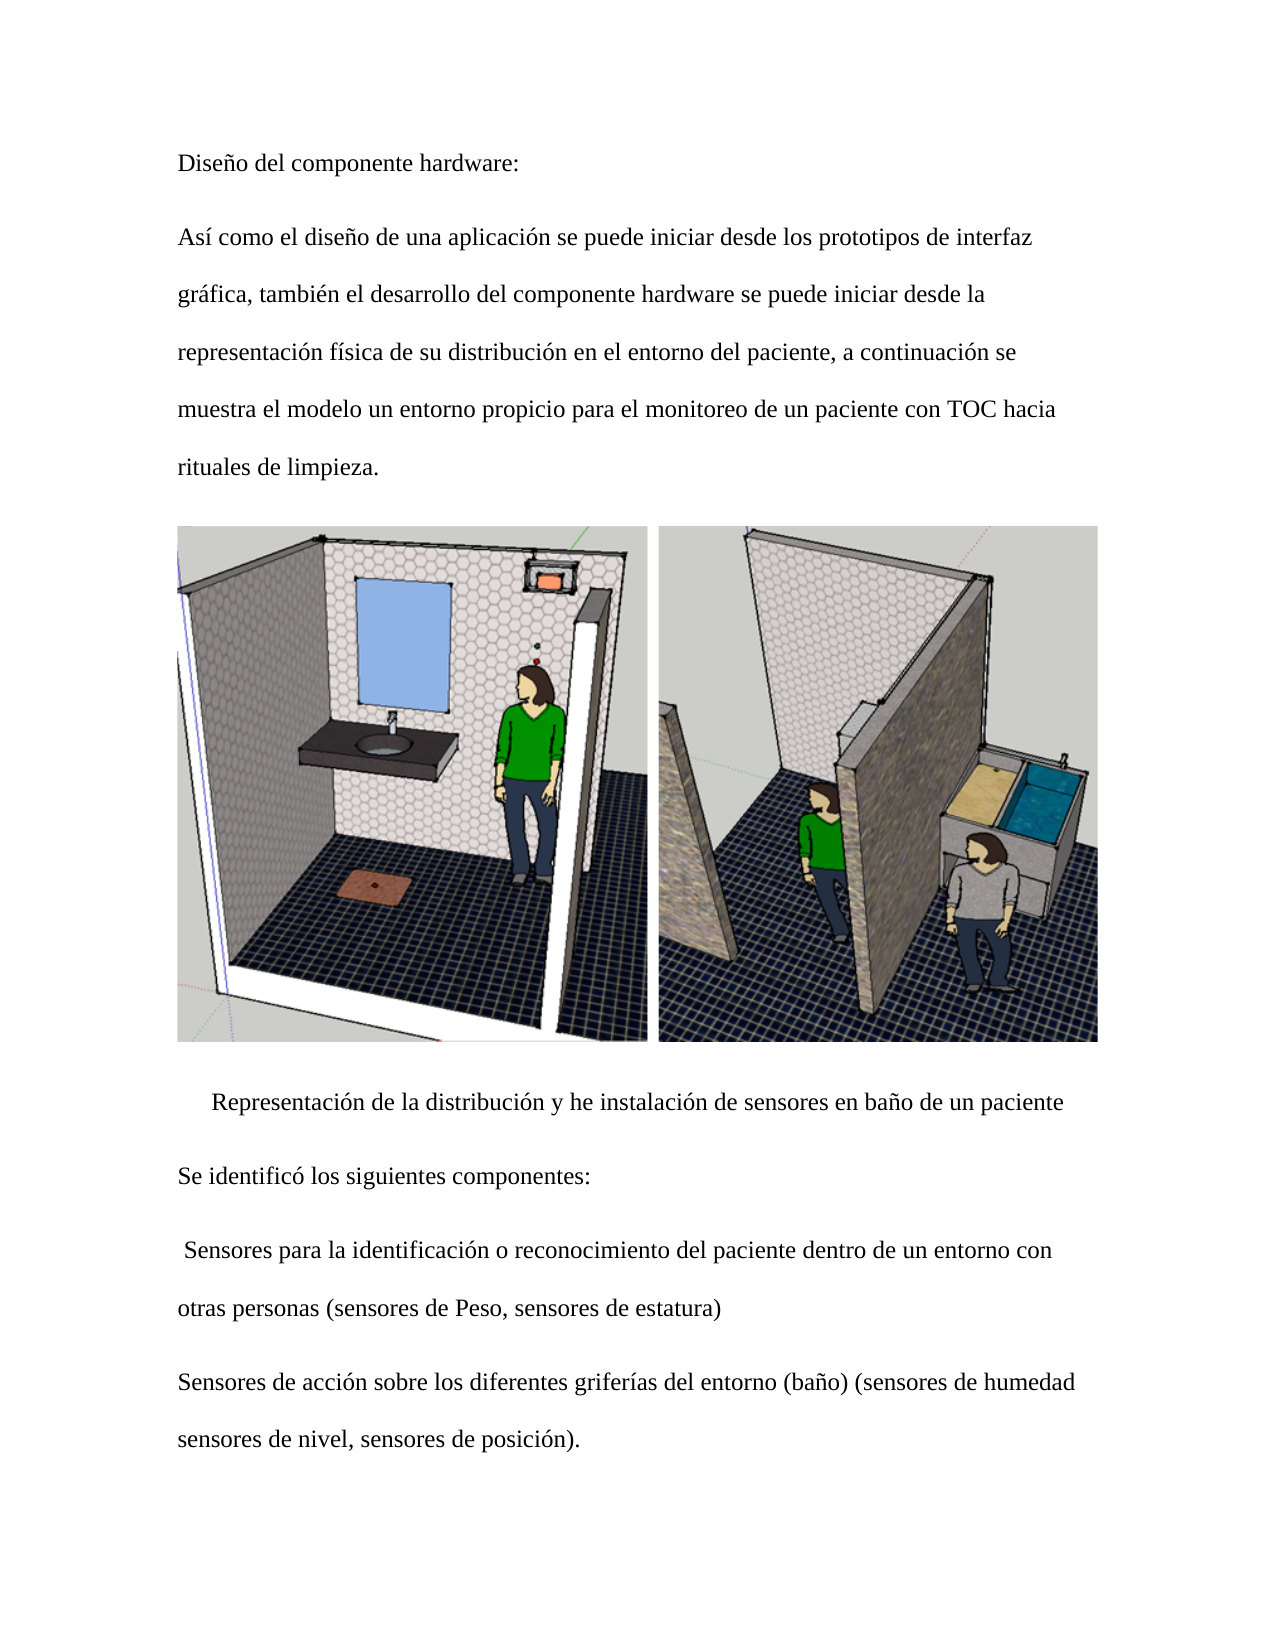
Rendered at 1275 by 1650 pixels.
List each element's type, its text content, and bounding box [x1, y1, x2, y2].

text Sensores de acción sobre los diferentes griferías del entorno (baño) (sensores de humedad sensores de nivel, sensores de posición). [177, 1367, 1098, 1453]
text Se identificó los siguientes componentes: [177, 1161, 1098, 1190]
text Así como el diseño de una aplicación se puede iniciar desde los prototipos de interfaz gráfica, también el desarrollo del componente hardware se puede iniciar desde la representación física de su distribución en el entorno del paciente, a continuación se muestra el modelo un entorno propicio para el monitoreo de un paciente con TOC hacia rituales de limpieza. [177, 222, 1098, 481]
text Diseño del componente hardware: [177, 148, 1098, 176]
picture [177, 526, 1098, 1042]
text Sensores para la identificación o reconocimiento del paciente dentro de un entorno con otras personas (sensores de Peso, sensores de estatura) [177, 1235, 1098, 1322]
text Representación de la distribución y he instalación de sensores en baño de un paciente [177, 1087, 1098, 1116]
